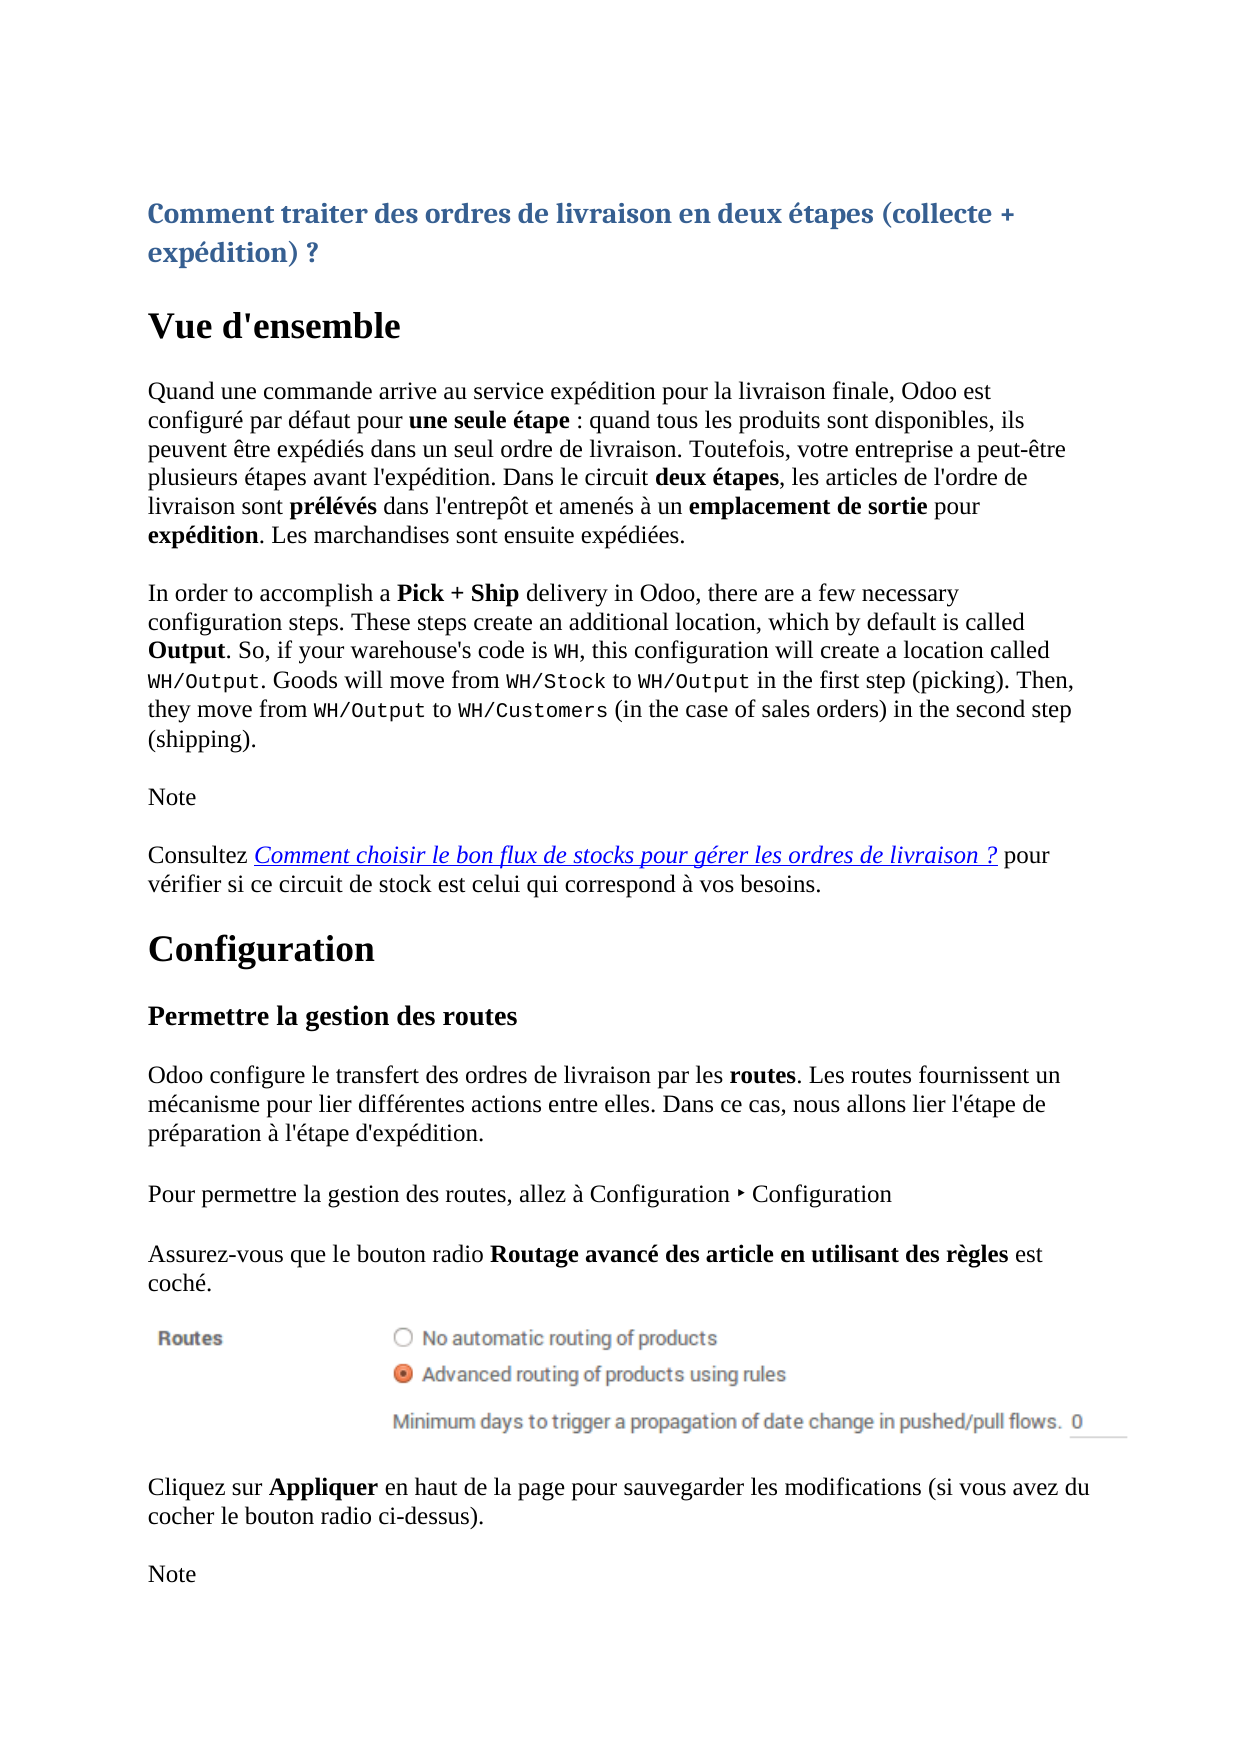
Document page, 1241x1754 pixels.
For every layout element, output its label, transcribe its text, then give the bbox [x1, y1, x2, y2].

picture [147, 1325, 1128, 1443]
text Note [148, 1559, 1093, 1587]
text In order to accomplish a Pick + Ship delivery in Odoo, there are a few necessary configuration steps. These steps create an additional location, which by default is called Output. So, if your warehouse's code is WH, this configuration will create a location called WH/Output. Goods will move from WH/Stock to WH/Output in the first step (picking). Then, they move from WH/Output to WH/Customers (in the case of sales orders) in the second step (shipping). [148, 578, 1093, 753]
text Consultez Comment choisir le bon flux de stocks pour gérer les ordres de livraison ? pour vérifier si ce circuit de stock est celui qui correspond à vos besoins. [148, 840, 1093, 897]
text Note [148, 782, 1093, 811]
text Pour permettre la gestion des routes, allez à Configuration ‣ Configuration [148, 1176, 1093, 1210]
text Cliquez sur Appliquer en haut de la page pour sauvegarder les modifications (si vous avez du cocher le bouton radio ci-dessus). [148, 1472, 1093, 1529]
text Quand une commande arrive au service expédition pour la livraison finale, Odoo est configuré par défaut pour une seule étape : quand tous les produits sont disponibles, ils peuvent être expédiés dans un seul ordre de livraison. Toutefois, votre entreprise a peut-être plusieurs étapes avant l'expédition. Dans le circuit deux étapes, les articles de l'ordre de livraison sont prélévés dans l'entrepôt et amenés à un emplacement de sortie pour expédition. Les marchandises sont ensuite expédiées. [148, 376, 1093, 549]
subtitle Comment traiter des ordres de livraison en deux étapes (collecte + expédition) ? [148, 198, 1093, 270]
text Assurez-vous que le bouton radio Routage avancé des article en utilisant des règles est coché. [148, 1239, 1093, 1297]
text Odoo configure le transfert des ordres de livraison par les routes. Les routes fournissent un mécanisme pour lier différentes actions entre elles. Dans ce cas, nous allons lier l'étape de préparation à l'étape d'expédition. [148, 1060, 1093, 1147]
text Permettre la gestion des routes [148, 999, 1093, 1031]
text Configuration [148, 927, 1093, 970]
text Vue d'ensemble [148, 304, 1093, 347]
